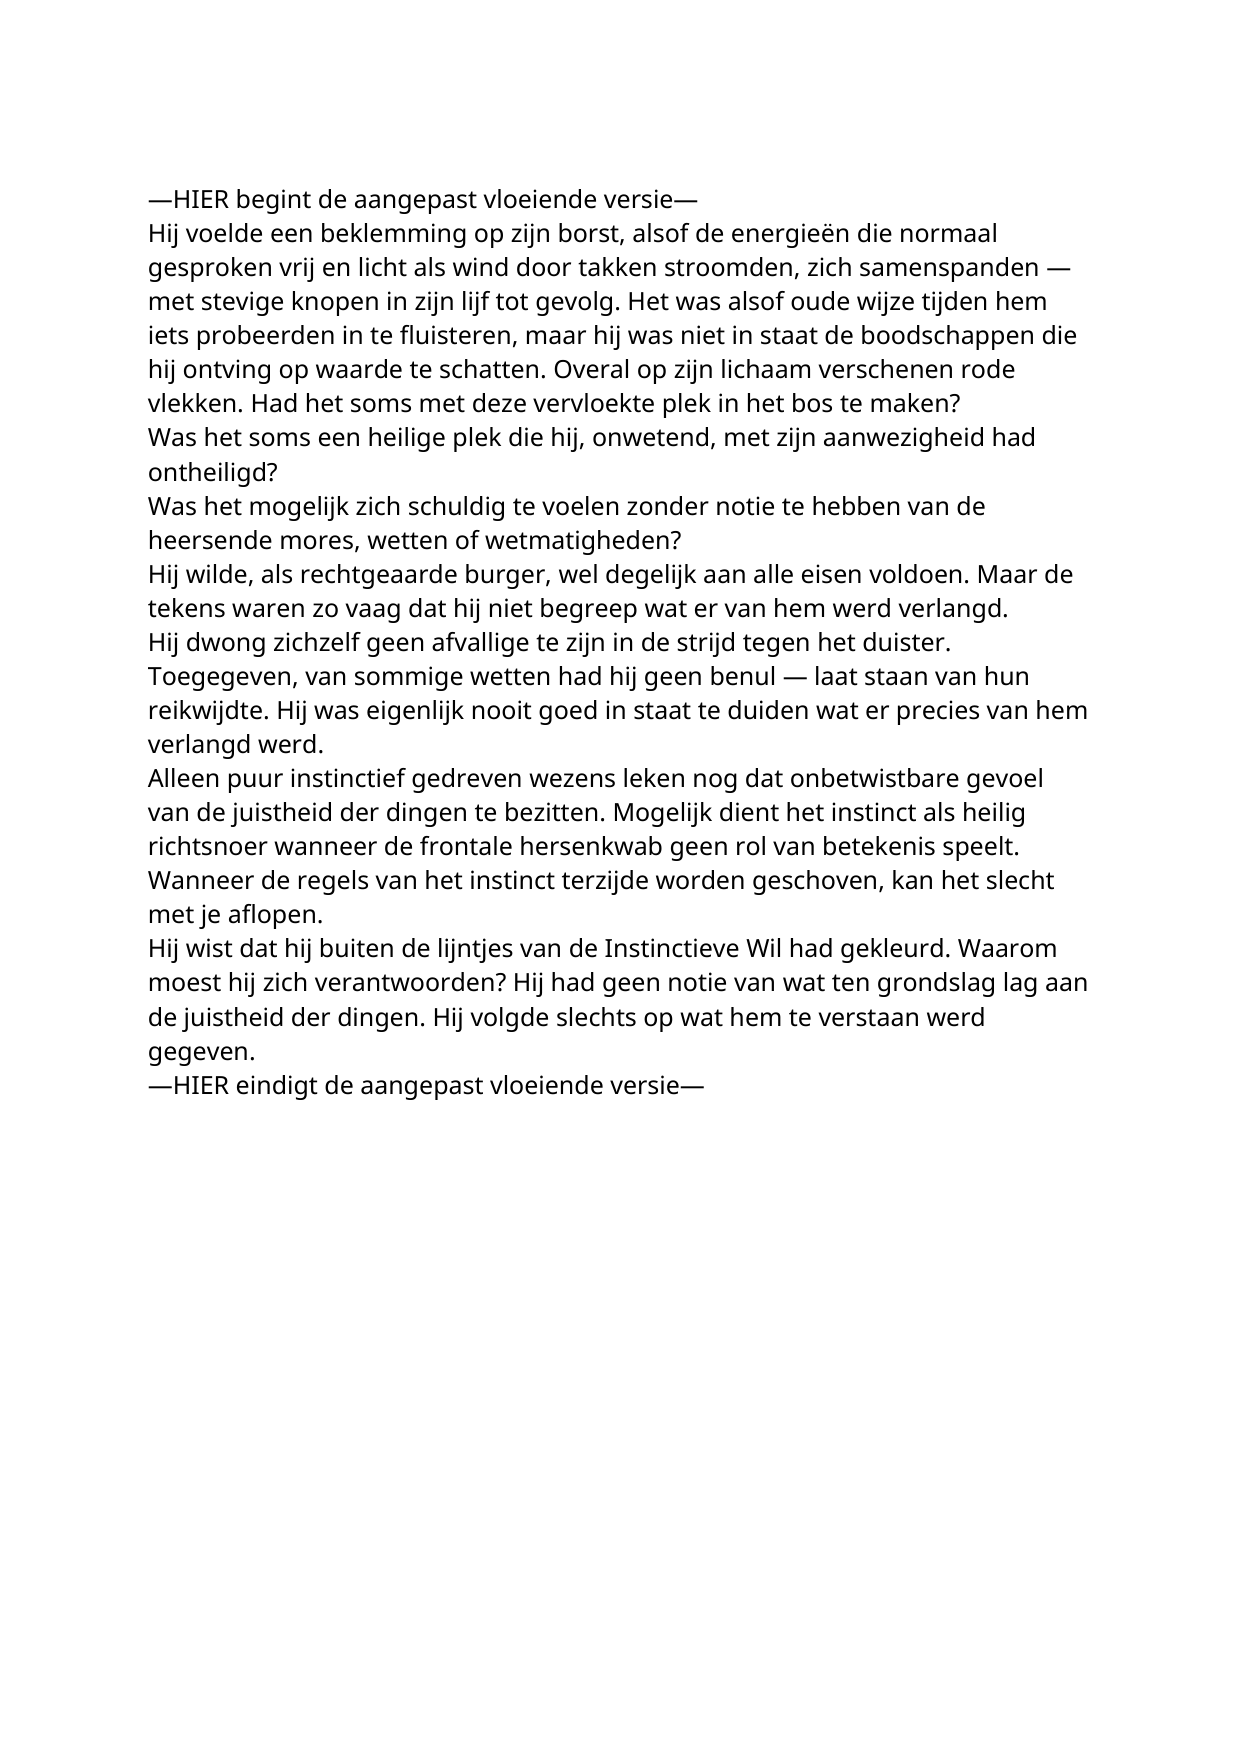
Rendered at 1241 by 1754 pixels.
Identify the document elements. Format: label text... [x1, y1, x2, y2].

text —HIER eindigt de aangepast vloeiende versie— [148, 1067, 1093, 1101]
text Was het soms een heilige plek die hij, onwetend, met zijn aanwezigheid had ontheiligd? [148, 420, 1093, 488]
text Alleen puur instinctief gedreven wezens leken nog dat onbetwistbare gevoel van de juistheid der dingen te bezitten. Mogelijk dient het instinct als heilig richtsnoer wanneer de frontale hersenkwab geen rol van betekenis speelt. Wanneer de regels van het instinct terzijde worden geschoven, kan het slecht met je aflopen. [148, 761, 1093, 931]
text Hij wilde, als rechtgeaarde burger, wel degelijk aan alle eisen voldoen. Maar de tekens waren zo vaag dat hij niet begreep wat er van hem werd verlangd. [148, 556, 1093, 624]
text Hij dwong zichzelf geen afvallige te zijn in de strijd tegen het duister. [148, 624, 1093, 658]
text Toegegeven, van sommige wetten had hij geen benul — laat staan van hun reikwijdte. Hij was eigenlijk nooit goed in staat te duiden wat er precies van hem verlangd werd. [148, 658, 1093, 761]
text —HIER begint de aangepast vloeiende versie— [148, 182, 1093, 216]
text Hij voelde een beklemming op zijn borst, alsof de energieën die normaal gesproken vrij en licht als wind door takken stroomden, zich samenspanden — met stevige knopen in zijn lijf tot gevolg. Het was alsof oude wijze tijden hem iets probeerden in te fluisteren, maar hij was niet in staat de boodschappen die hij ontving op waarde te schatten. Overal op zijn lichaam verschenen rode vlekken. Had het soms met deze vervloekte plek in het bos te maken? [148, 216, 1093, 420]
text Hij wist dat hij buiten de lijntjes van de Instinctieve Wil had gekleurd. Waarom moest hij zich verantwoorden? Hij had geen notie van wat ten grondslag lag aan de juistheid der dingen. Hij volgde slechts op wat hem te verstaan werd gegeven. [148, 931, 1093, 1067]
text Was het mogelijk zich schuldig te voelen zonder notie te hebben van de heersende mores, wetten of wetmatigheden? [148, 488, 1093, 556]
